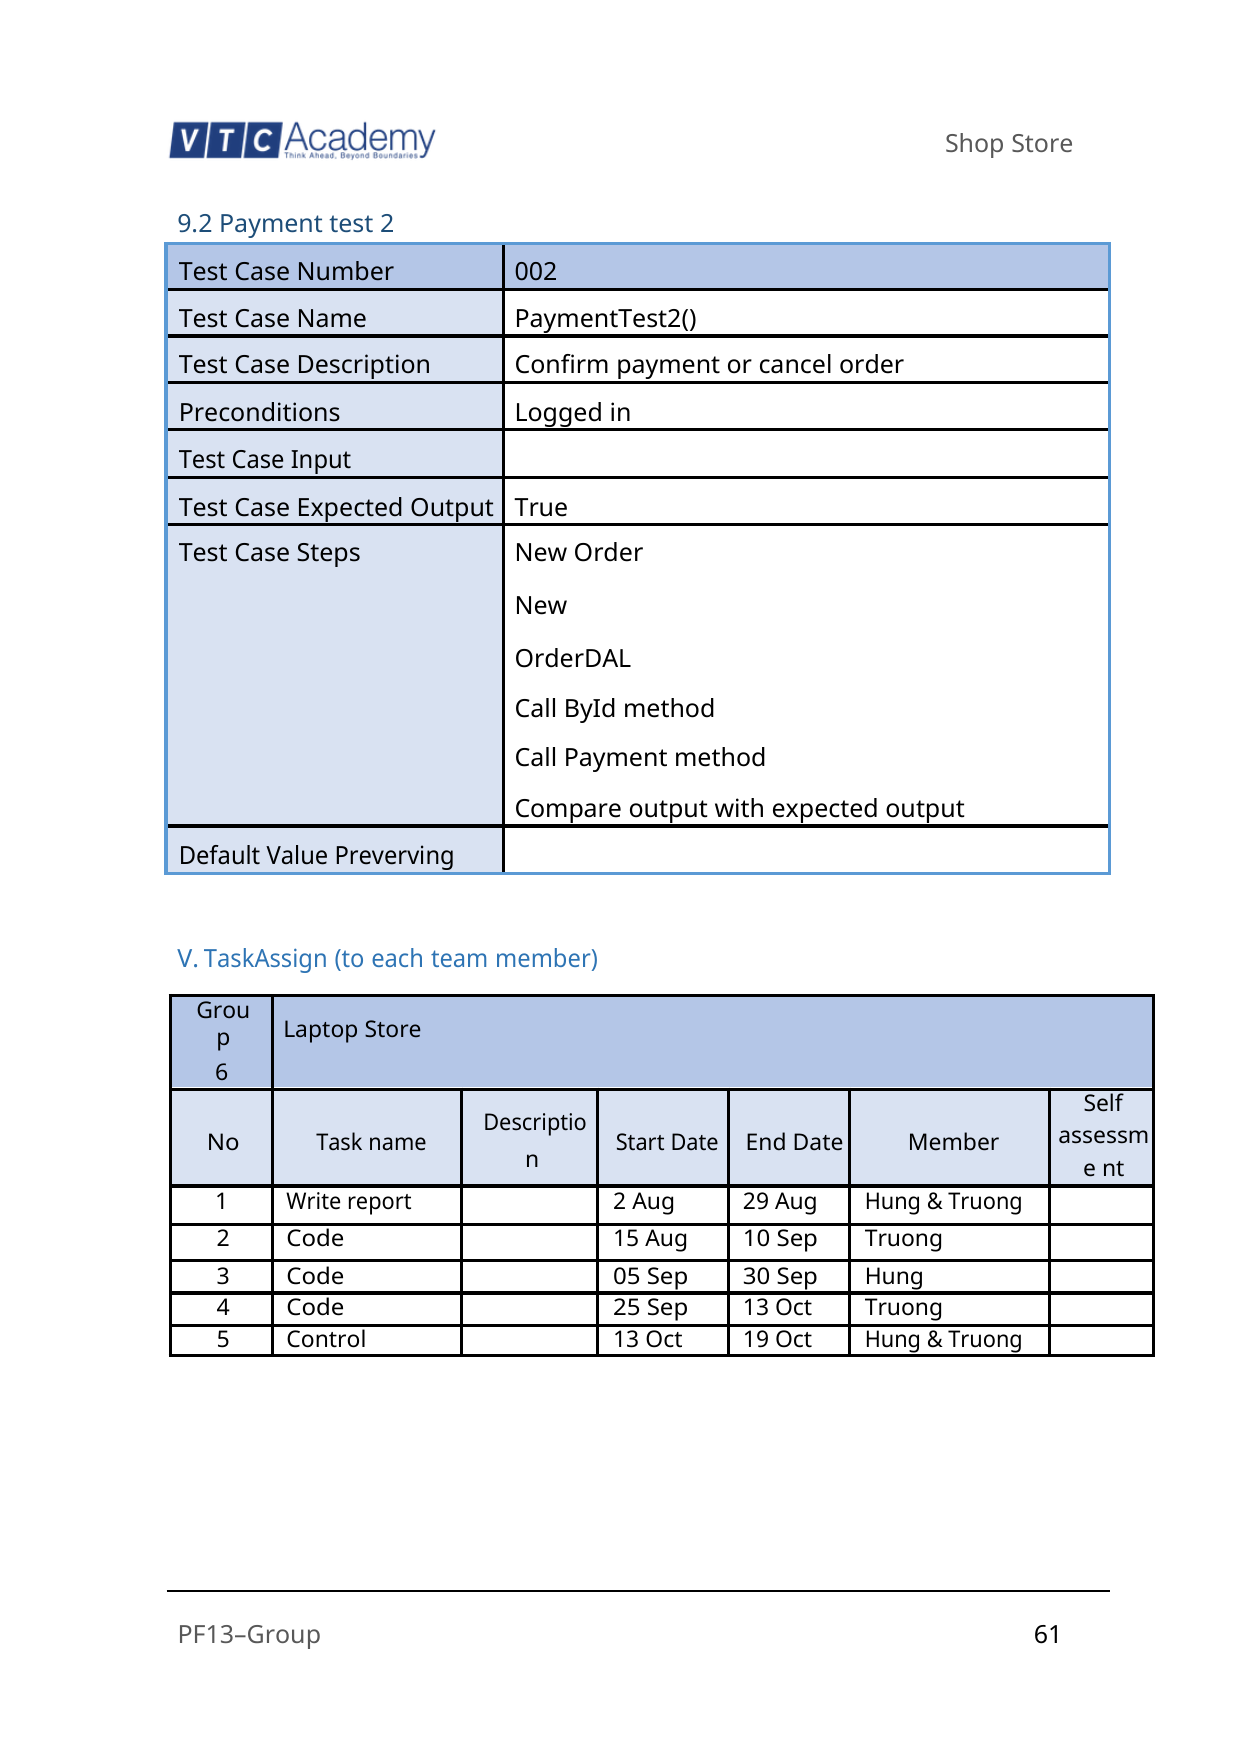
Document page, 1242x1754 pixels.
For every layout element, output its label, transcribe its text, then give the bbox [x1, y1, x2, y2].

table_cell PaymentTest2() [505, 291, 1108, 334]
table_cell 13 Oct [599, 1327, 727, 1354]
table_cell 10 Sep [730, 1226, 848, 1259]
table_cell 25 Sep [599, 1295, 727, 1324]
table_cell [505, 828, 1108, 872]
table_cell 29 Aug [730, 1188, 848, 1223]
table_cell Code [274, 1262, 460, 1291]
table_cell [1051, 1295, 1152, 1324]
table_cell Test Case Description [168, 338, 502, 381]
table_cell New Order New OrderDAL Call ById method Call Payment method Compare output with expected output [505, 526, 1108, 824]
list Payment test 2 [177, 206, 1169, 240]
table_cell 3 [172, 1262, 271, 1291]
table_cell Truong [851, 1295, 1048, 1324]
table_cell 13 Oct [730, 1295, 848, 1324]
table_cell 15 Aug [599, 1226, 727, 1259]
table_cell 1 [172, 1188, 271, 1223]
table_cell [1051, 1262, 1152, 1291]
table_cell Truong [851, 1226, 1048, 1259]
table_cell Self assessme nt [1051, 1091, 1152, 1184]
table_cell Code [274, 1226, 460, 1259]
table_cell No [172, 1091, 271, 1184]
table_cell Hung & Truong [851, 1188, 1048, 1223]
table_cell Task name [274, 1091, 460, 1184]
table_header 002 [505, 245, 1108, 288]
table_cell Test Case Input [168, 431, 502, 476]
table_header Test Case Number [168, 245, 502, 288]
table_cell 30 Sep [730, 1262, 848, 1291]
table_cell [463, 1262, 596, 1291]
table_cell [463, 1295, 596, 1324]
table_cell End Date [730, 1091, 848, 1184]
table_cell Logged in [505, 384, 1108, 428]
table_cell 2 Aug [599, 1188, 727, 1223]
table_cell Code [274, 1295, 460, 1324]
table_cell True [505, 479, 1108, 523]
table_cell 2 [172, 1226, 271, 1259]
table_cell 05 Sep [599, 1262, 727, 1291]
table_cell [1051, 1226, 1152, 1259]
table_cell [463, 1188, 596, 1223]
list TaskAssign (to each team member) [177, 941, 1169, 975]
table_cell Start Date [599, 1091, 727, 1184]
table_cell 4 [172, 1295, 271, 1324]
table_cell Write report [274, 1188, 460, 1223]
table_cell Test Case Expected Output [168, 479, 502, 523]
table_cell Preconditions [168, 384, 502, 428]
picture [160, 114, 445, 168]
table_cell Descriptio n [463, 1091, 596, 1184]
table_cell 5 [172, 1327, 271, 1354]
table_header Group 6 [172, 997, 271, 1087]
table_cell Hung & Truong [851, 1327, 1048, 1354]
table_cell Test Case Name [168, 291, 502, 334]
table_cell [1051, 1188, 1152, 1223]
table_cell Conﬁrm payment or cancel order [505, 338, 1108, 381]
table_cell Hung [851, 1262, 1048, 1291]
table_cell 19 Oct [730, 1327, 848, 1354]
table_cell Member [851, 1091, 1048, 1184]
table_cell [505, 431, 1108, 476]
table_cell [463, 1226, 596, 1259]
table_cell Control [274, 1327, 460, 1354]
table_cell Test Case Steps [168, 526, 502, 824]
table_cell [463, 1327, 596, 1354]
table_header Laptop Store [274, 997, 1152, 1087]
table_cell Default Value Preverving [168, 828, 502, 872]
table_cell [1051, 1327, 1152, 1354]
